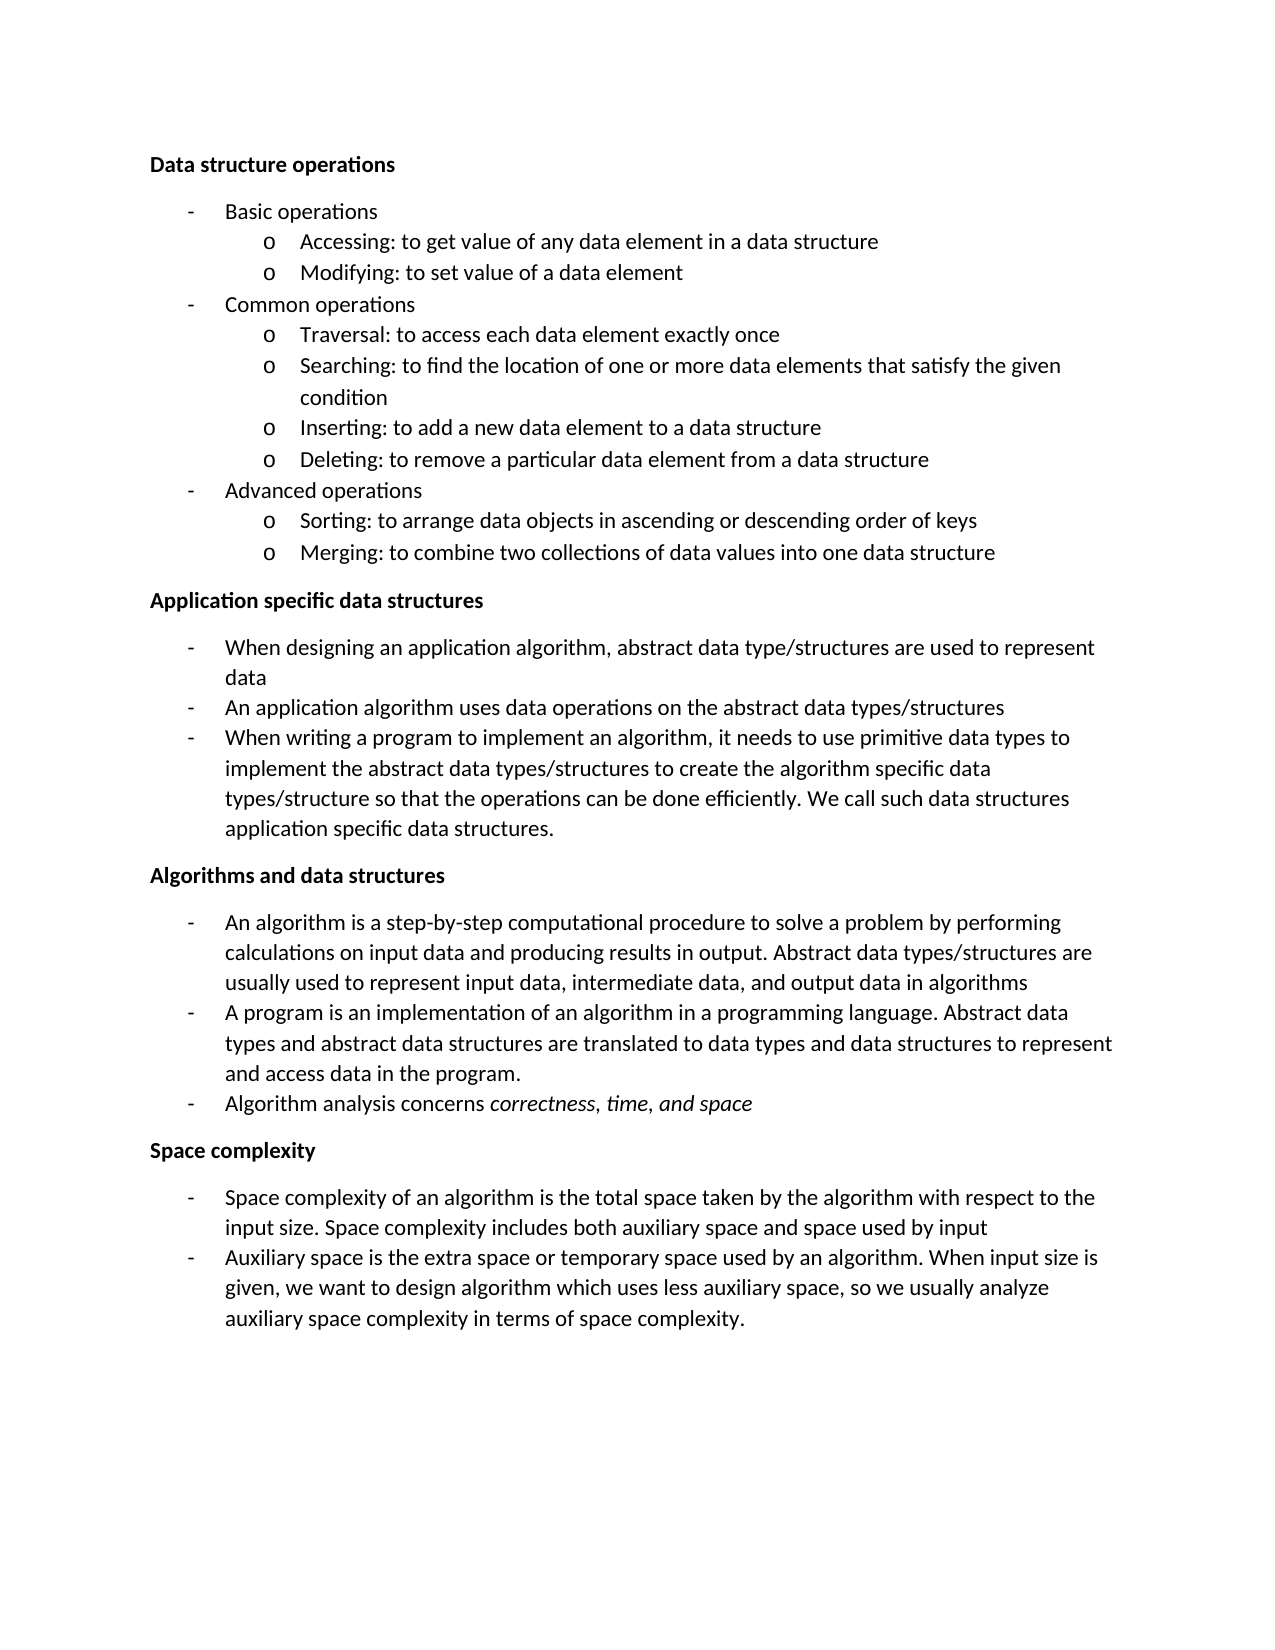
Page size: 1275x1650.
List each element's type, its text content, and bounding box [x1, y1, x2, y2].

text Application specific data structures [150, 586, 1125, 614]
text Algorithms and data structures [150, 861, 1125, 889]
list Auxiliary space is the extra space or temporary space used by an algorithm. When input size is given, we want to design algorithm which uses less auxiliary space, so we usually analyze auxiliary space complexity in terms of space complexity. [187, 1243, 1125, 1332]
text Space complexity [150, 1136, 1125, 1164]
list Traversal: to access each data element exactly once [262, 320, 1125, 349]
list A program is an implementation of an algorithm in a programming language. Abstract data types and abstract data structures are translated to data types and data structures to represent and access data in the program. [187, 998, 1125, 1087]
list Common operations [187, 290, 1125, 318]
list An application algorithm uses data operations on the abstract data types/structures [187, 693, 1125, 721]
list Accessing: to get value of any data element in a data structure [262, 227, 1125, 256]
list An algorithm is a step-by-step computational procedure to solve a problem by performing calculations on input data and producing results in output. Abstract data types/structures are usually used to represent input data, intermediate data, and output data in algorithms [187, 908, 1125, 996]
list Merging: to combine two collections of data values into one data structure [262, 538, 1125, 567]
list When designing an application algorithm, abstract data type/structures are used to represent data [187, 633, 1125, 691]
list Sorting: to arrange data objects in ascending or descending order of keys [262, 506, 1125, 536]
text Data structure operations [150, 150, 1125, 178]
list Advanced operations [187, 476, 1125, 504]
list When writing a program to implement an algorithm, it needs to use primitive data types to implement the abstract data types/structures to create the algorithm specific data types/structure so that the operations can be done efficiently. We call such data structures application specific data structures. [187, 723, 1125, 842]
list Inserting: to add a new data element to a data structure [262, 413, 1125, 442]
list Deleting: to remove a particular data element from a data structure [262, 445, 1125, 474]
list Space complexity of an algorithm is the total space taken by the algorithm with respect to the input size. Space complexity includes both auxiliary space and space used by input [187, 1183, 1125, 1241]
list Algorithm analysis concerns correctness, time, and space [187, 1089, 1125, 1117]
list Searching: to find the location of one or more data elements that satisfy the given condition [262, 352, 1125, 411]
list Basic operations [187, 197, 1125, 225]
list Modifying: to set value of a data element [262, 258, 1125, 288]
